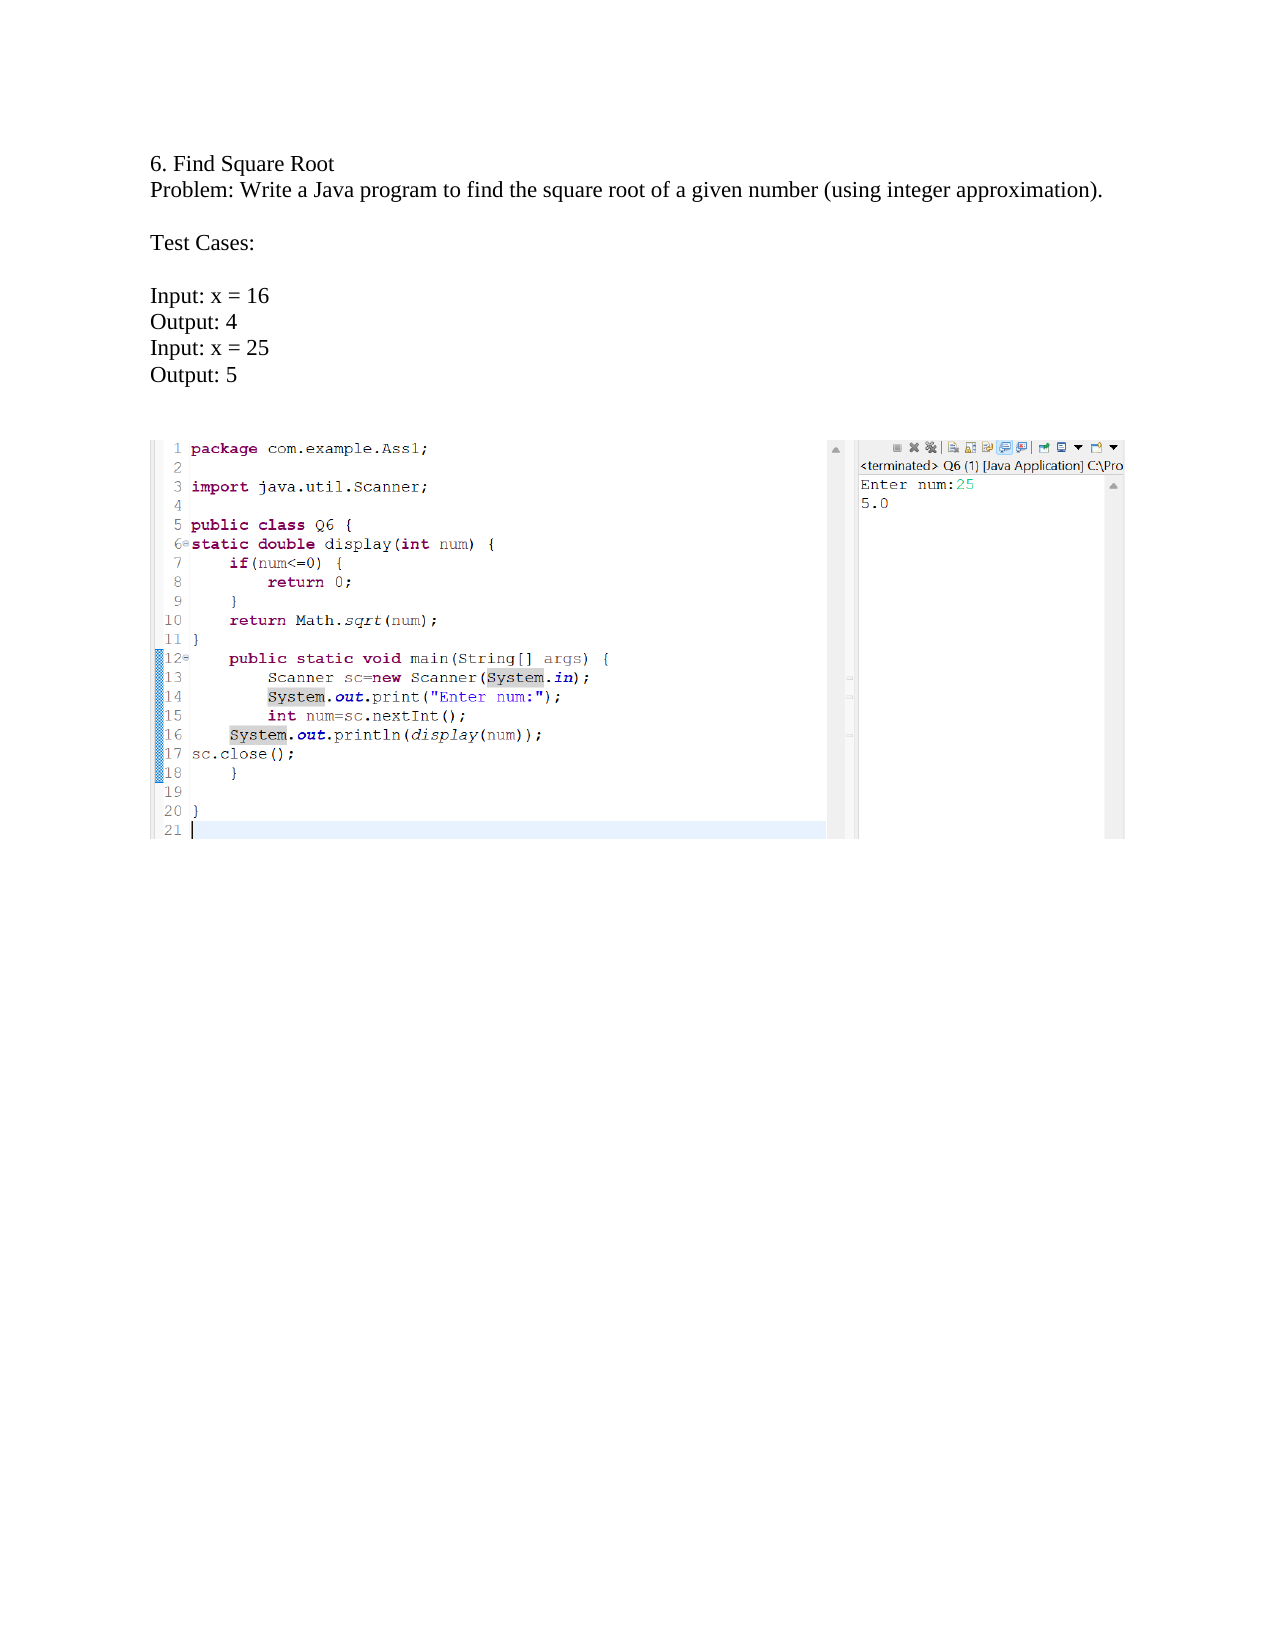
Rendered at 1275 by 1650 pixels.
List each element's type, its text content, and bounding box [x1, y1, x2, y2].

picture [150, 440, 1125, 839]
text Input: x = 16 [150, 282, 1125, 308]
text Input: x = 25 [150, 334, 1125, 361]
text Test Cases: [150, 229, 1125, 255]
text 6. Find Square Root [150, 150, 1125, 176]
text Output: 4 [150, 308, 1125, 334]
text Output: 5 [150, 361, 1125, 387]
text Problem: Write a Java program to find the square root of a given number (using integer approximation). [150, 176, 1125, 203]
